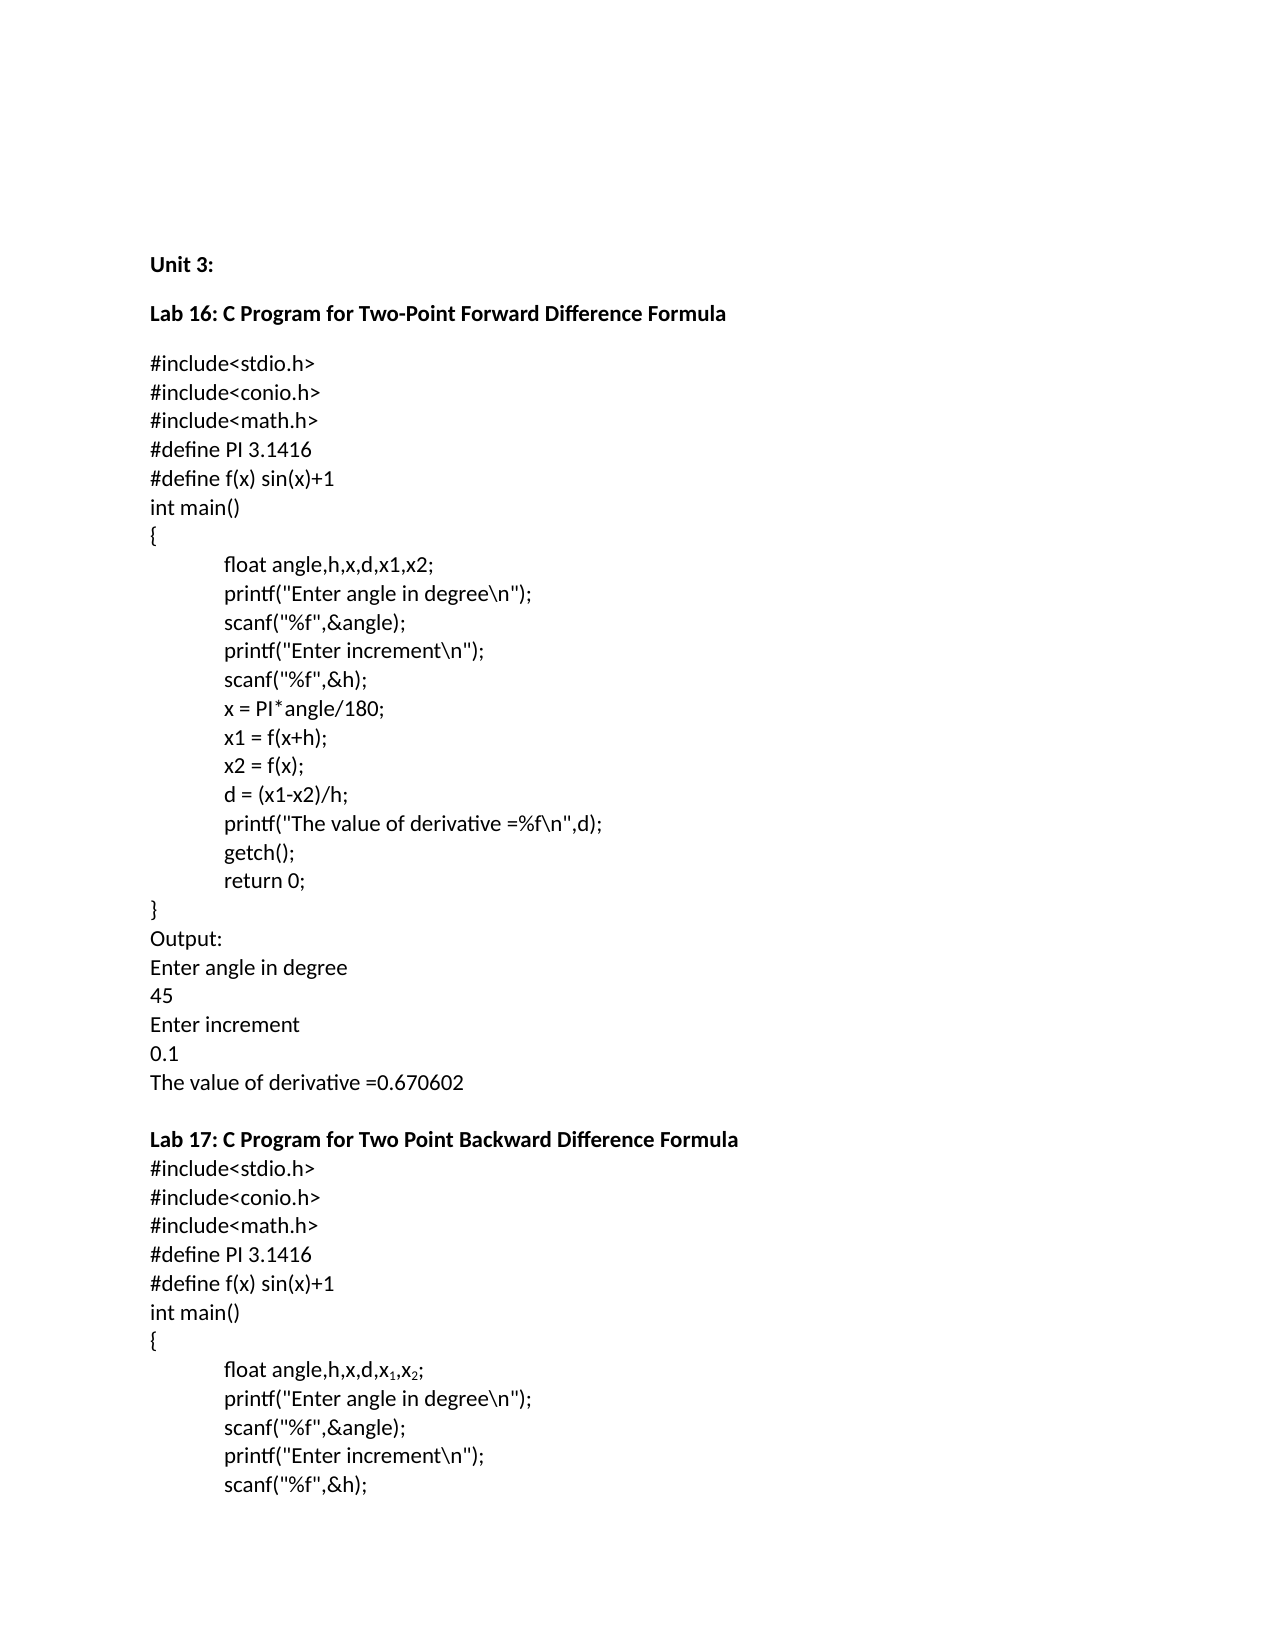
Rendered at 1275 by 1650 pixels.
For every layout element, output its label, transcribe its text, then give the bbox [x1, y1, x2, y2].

text scanf("%f",&angle); [150, 607, 1125, 636]
text #include<stdio.h> [150, 1153, 1125, 1182]
text { [150, 1326, 1125, 1354]
text Enter angle in degree [150, 952, 1125, 981]
text #include<conio.h> [150, 1182, 1125, 1211]
text The value of derivative =0.670602 [150, 1067, 1125, 1096]
text scanf("%f",&h); [150, 664, 1125, 693]
text #define PI 3.1416 [150, 434, 1125, 463]
text printf("Enter increment\n"); [150, 1441, 1125, 1469]
text d = (x1-x2)/h; [150, 779, 1125, 808]
text printf("The value of derivative =%f\n",d); [150, 808, 1125, 837]
text float angle,h,x,d,x1,x2; [150, 549, 1125, 578]
text printf("Enter angle in degree\n"); [150, 1383, 1125, 1412]
text scanf("%f",&angle); [150, 1412, 1125, 1441]
text Lab 16: C Program for Two-Point Forward Difference Formula [150, 299, 1125, 327]
text x1 = f(x+h); [150, 722, 1125, 751]
text getch(); [150, 837, 1125, 866]
text Lab 17: C Program for Two Point Backward Difference Formula [150, 1124, 1125, 1153]
text printf("Enter angle in degree\n"); [150, 578, 1125, 607]
text #define f(x) sin(x)+1 [150, 463, 1125, 492]
text Unit 3: [150, 249, 1125, 278]
text Output: [150, 923, 1125, 952]
text #include<conio.h> [150, 377, 1125, 406]
text scanf("%f",&h); [150, 1469, 1125, 1498]
text int main() [150, 492, 1125, 521]
text 0.1 [150, 1038, 1125, 1067]
text #include<math.h> [150, 406, 1125, 434]
text return 0; [150, 866, 1125, 894]
text #include<math.h> [150, 1211, 1125, 1239]
text Enter increment [150, 1009, 1125, 1038]
text #include<stdio.h> [150, 348, 1125, 377]
text int main() [150, 1297, 1125, 1326]
text } [150, 894, 1125, 923]
text #define PI 3.1416 [150, 1239, 1125, 1268]
text { [150, 521, 1125, 549]
text float angle,h,x,d,x1,x2; [150, 1354, 1125, 1383]
text x = PI*angle/180; [150, 693, 1125, 722]
text x2 = f(x); [150, 751, 1125, 779]
text 45 [150, 981, 1125, 1009]
text printf("Enter increment\n"); [150, 636, 1125, 664]
text #define f(x) sin(x)+1 [150, 1268, 1125, 1297]
